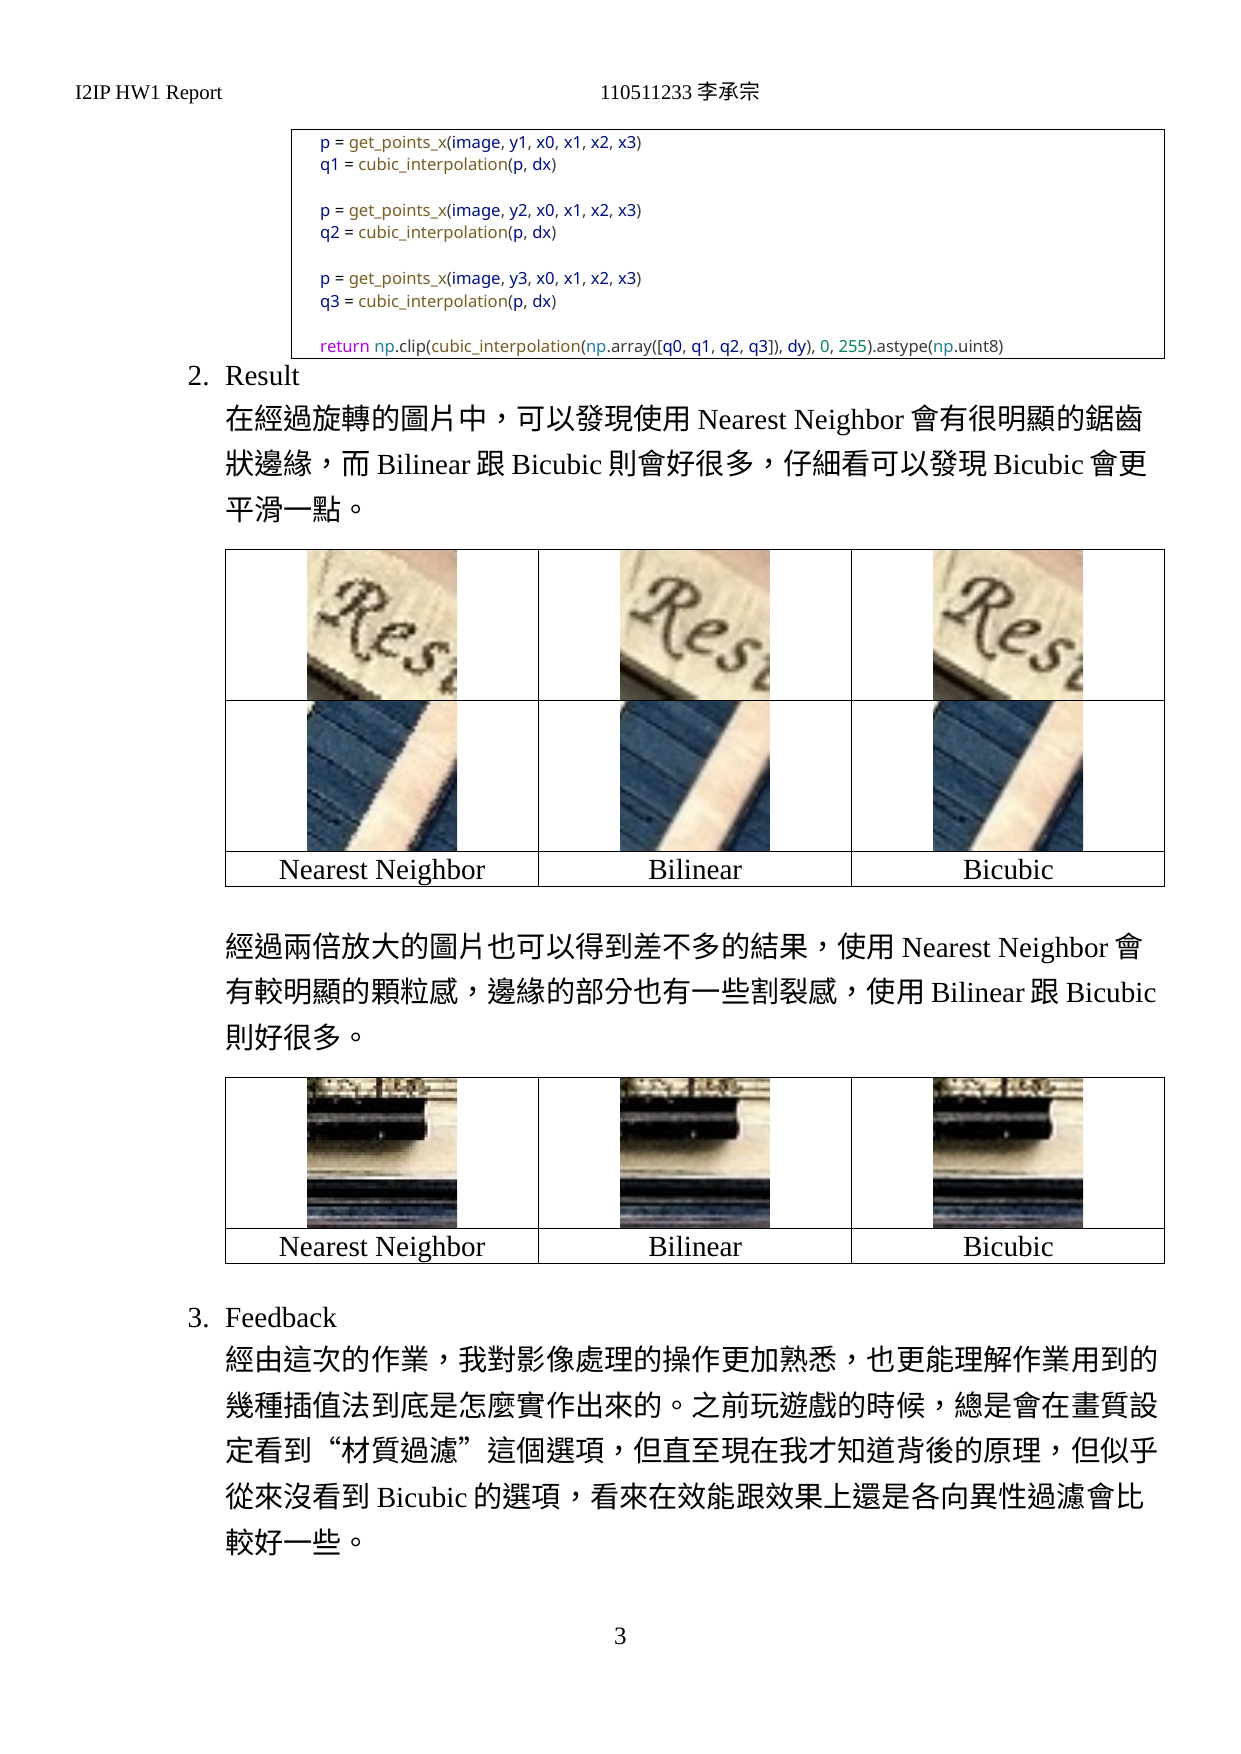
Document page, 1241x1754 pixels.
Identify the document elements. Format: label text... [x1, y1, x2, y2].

table_header [539, 550, 620, 700]
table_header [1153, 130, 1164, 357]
table_cell [539, 701, 620, 851]
table_header [770, 550, 851, 700]
table_cell [458, 701, 538, 851]
table_cell Bilinear [539, 1229, 851, 1263]
table_header [226, 1078, 307, 1228]
picture [307, 1078, 458, 1228]
table_header [539, 1078, 620, 1228]
picture [933, 1078, 1084, 1228]
table_cell [852, 701, 933, 851]
picture [620, 701, 770, 851]
table_header [1084, 550, 1164, 700]
table_header [458, 550, 538, 700]
table_header [770, 1078, 851, 1228]
table_header [852, 550, 933, 700]
picture [933, 550, 1084, 700]
table_cell Nearest Neighbor [226, 852, 538, 886]
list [187, 1300, 1165, 1598]
table_cell Nearest Neighbor [226, 1229, 538, 1263]
picture [620, 550, 770, 700]
table_cell [1084, 701, 1164, 851]
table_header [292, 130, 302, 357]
table_cell Bilinear [539, 852, 851, 886]
table_cell Bicubic [852, 852, 1164, 886]
list 經過兩倍放大的圖片也可以得到差不多的結果，使用Nearest Neighbor會有較明顯的顆粒感，邊緣的部分也有一些割裂感，使用Bilinear跟Bicubic則好很多。 [225, 887, 1165, 1057]
table_header [1084, 1078, 1164, 1228]
picture [620, 1078, 770, 1228]
table_cell [770, 701, 851, 851]
table_cell [226, 701, 307, 851]
picture [307, 701, 458, 851]
table_header [226, 550, 307, 700]
list Result 在經過旋轉的圖片中，可以發現使用Nearest Neighbor會有很明顯的鋸齒狀邊緣，而Bilinear跟Bicubic則會好很多，仔細看可以發現Bicubic會更平滑一點。 [187, 358, 1165, 529]
picture [307, 550, 458, 700]
table_cell Bicubic [852, 1229, 1164, 1263]
picture [933, 701, 1084, 851]
table_header [852, 1078, 933, 1228]
table_header [458, 1078, 538, 1228]
